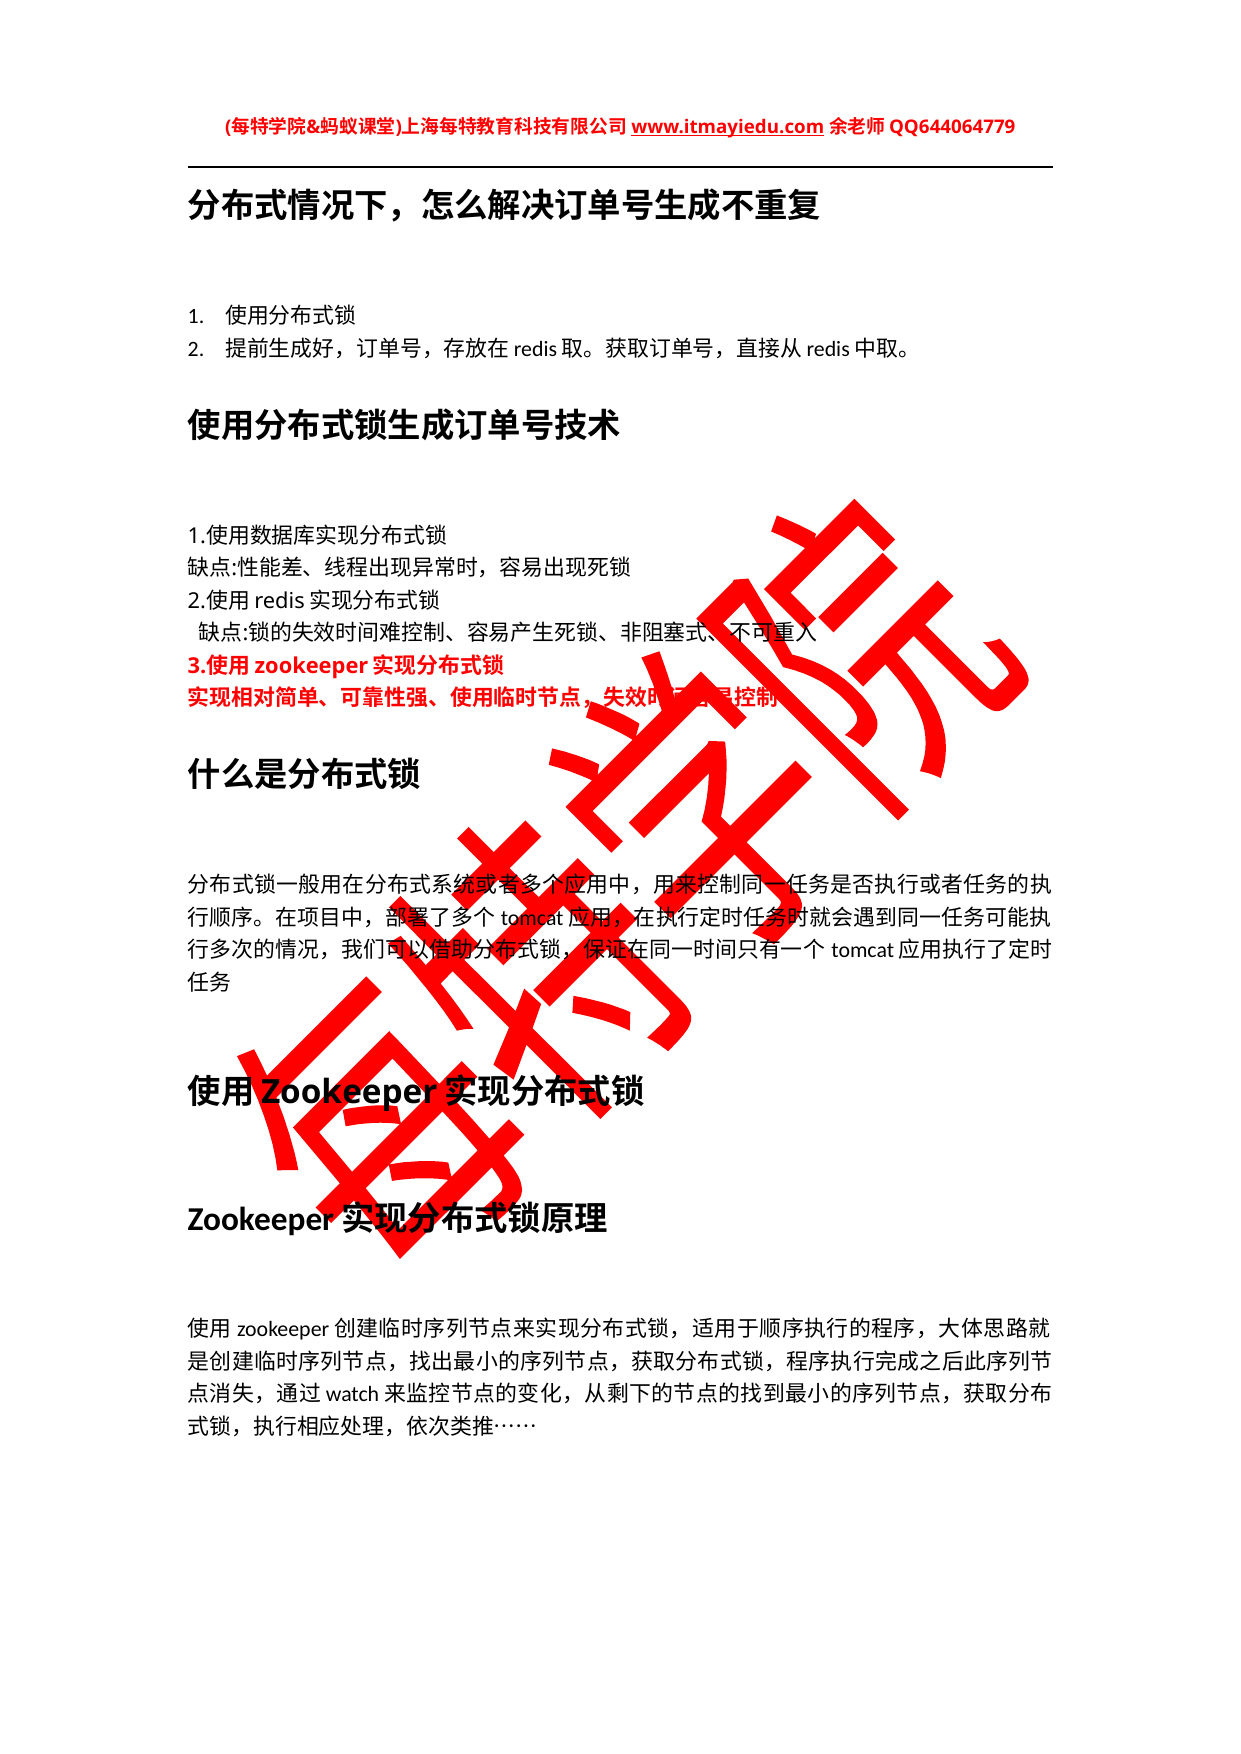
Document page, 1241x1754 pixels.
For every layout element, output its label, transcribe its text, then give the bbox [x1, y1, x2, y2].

subtitle 分布式情况下，怎么解决订单号生成不重复 [187, 171, 1053, 236]
list 提前生成好，订单号，存放在redis取。获取订单号，直接从redis中取。 [187, 331, 1053, 363]
text 实现相对简单、可靠性强、使用临时节点，失效时间容易控制 [187, 680, 1053, 712]
list 使用分布式锁 [187, 298, 1053, 331]
text 2.使用redis实现分布式锁 [187, 582, 1053, 615]
subtitle 使用Zookeeper实现分布式锁 [187, 1056, 1053, 1121]
text 使用zookeeper创建临时序列节点来实现分布式锁，适用于顺序执行的程序，大体思路就是创建临时序列节点，找出最小的序列节点，获取分布式锁，程序执行完成之后此序列节点消失，通过watch来监控节点的变化，从剩下的节点的找到最小的序列节点，获取分布式锁，执行相应处理，依次类推…… [187, 1311, 1053, 1441]
text 3.使用zookeeper实现分布式锁 [187, 647, 1053, 680]
text 分布式锁一般用在分布式系统或者多个应用中，用来控制同一任务是否执行或者任务的执行顺序。在项目中，部署了多个tomcat应用，在执行定时任务时就会遇到同一任务可能执行多次的情况，我们可以借助分布式锁，保证在同一时间只有一个tomcat应用执行了定时任务 [187, 867, 1053, 997]
text 缺点:锁的失效时间难控制、容易产生死锁、非阻塞式、不可重入 [187, 615, 1053, 647]
subtitle 使用分布式锁生成订单号技术 [187, 390, 1053, 455]
text 1.使用数据库实现分布式锁 [187, 517, 1053, 550]
subtitle 什么是分布式锁 [187, 739, 1053, 804]
text 缺点:性能差、线程出现异常时，容易出现死锁 [187, 550, 1053, 582]
subtitle Zookeeper实现分布式锁原理 [187, 1184, 1053, 1249]
